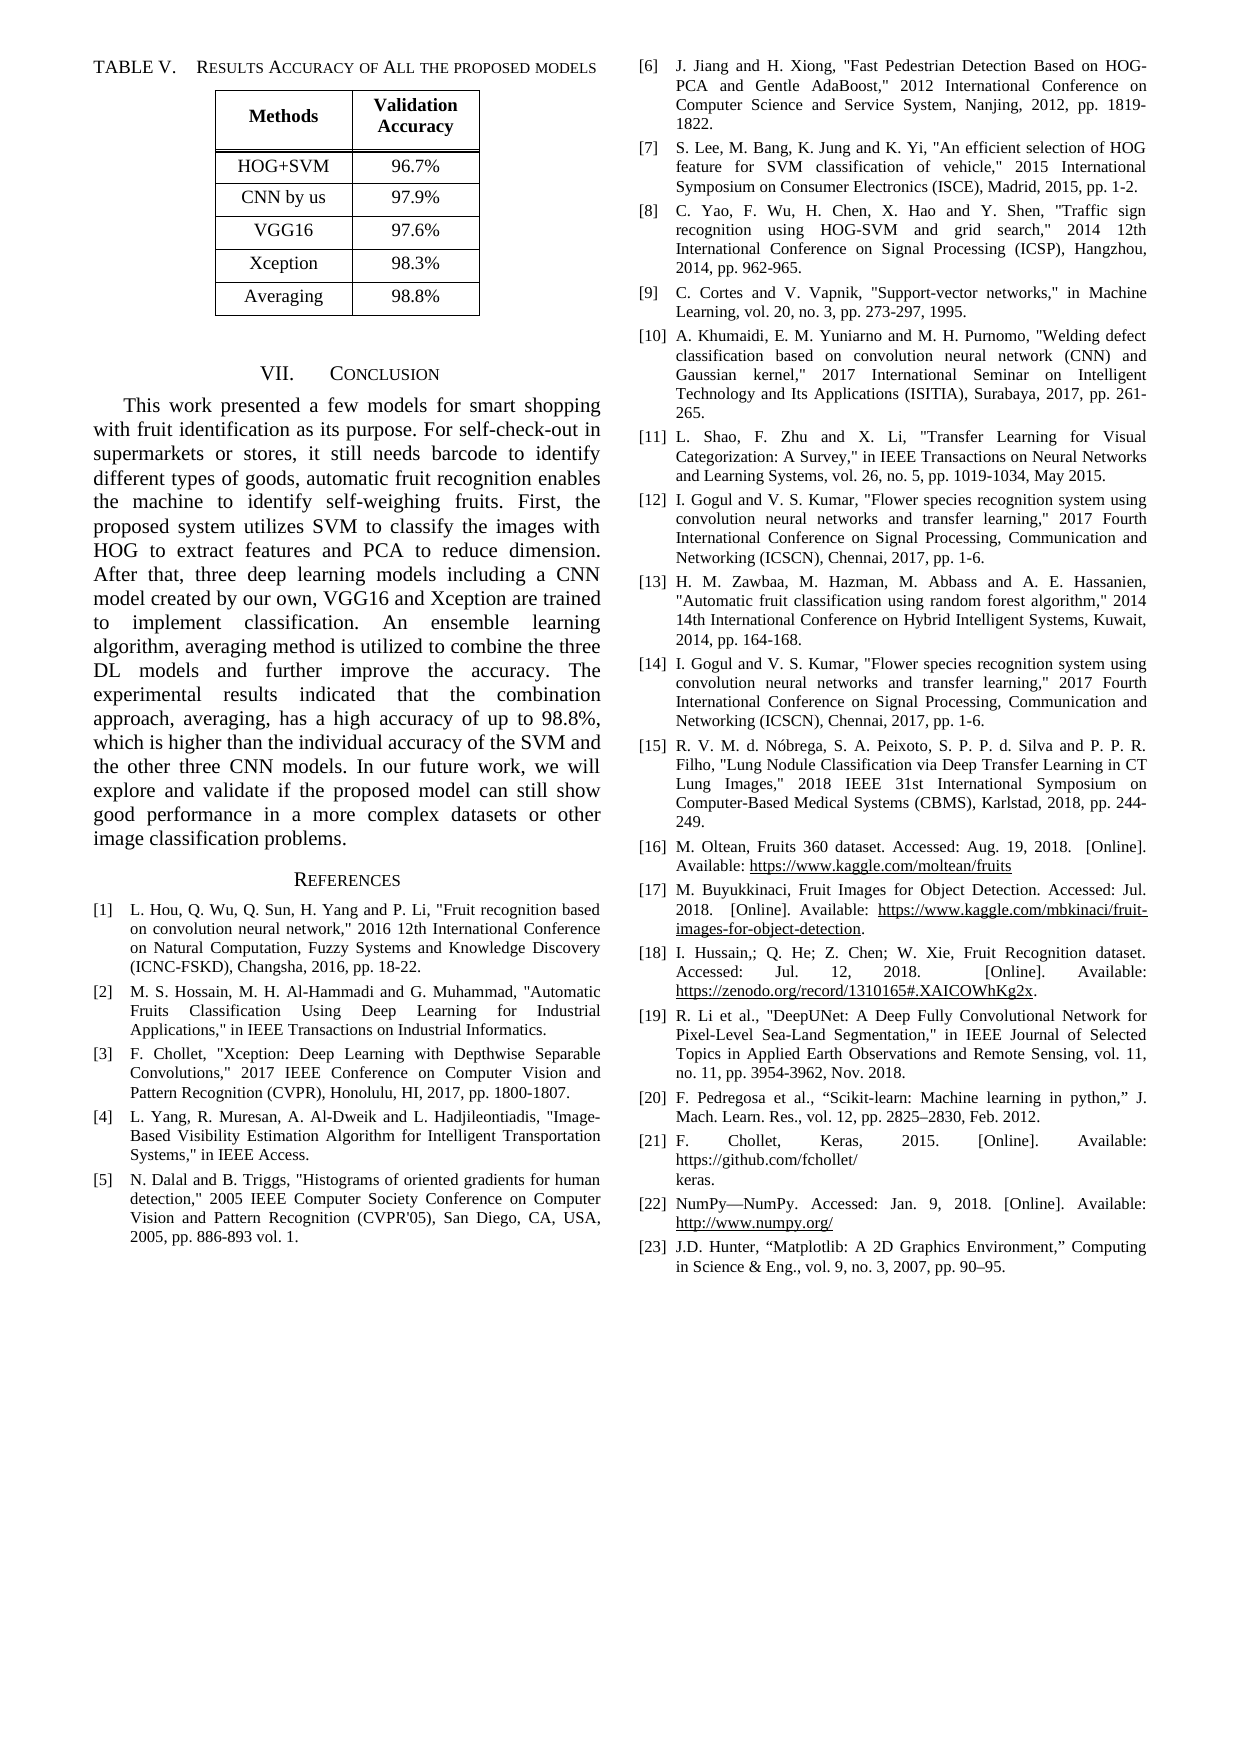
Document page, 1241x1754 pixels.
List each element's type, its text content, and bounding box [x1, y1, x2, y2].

list L. Shao, F. Zhu and X. Li, "Transfer Learning for Visual Categorization: A Survey," in IEEE Transactions on Neural Networks and Learning Systems, vol. 26, no. 5, pp. 1019-1034, May 2015. [639, 427, 1147, 485]
list M. Oltean, Fruits 360 dataset. Accessed: Aug. 19, 2018. [Online]. Available: https://www.kaggle.com/moltean/fruits [639, 837, 1147, 875]
text Results Accuracy of All the proposed models [93, 56, 601, 78]
list F. Chollet, Keras, 2015. [Online]. Available: https://github.com/fchollet/ keras. [639, 1131, 1147, 1188]
table_header Methods [216, 91, 352, 149]
table_cell 98.8% [353, 283, 479, 315]
subtitle Conclusion [93, 361, 601, 385]
list M. S. Hossain, M. H. Al-Hammadi and G. Muhammad, "Automatic Fruits Classification Using Deep Learning for Industrial Applications," in IEEE Transactions on Industrial Informatics. [93, 981, 601, 1039]
list C. Yao, F. Wu, H. Chen, X. Hao and Y. Shen, "Traffic sign recognition using HOG-SVM and grid search," 2014 12th International Conference on Signal Processing (ICSP), Hangzhou, 2014, pp. 962-965. [639, 201, 1147, 277]
list J.D. Hunter, “Matplotlib: A 2D Graphics Environment,” Computing in Science & Eng., vol. 9, no. 3, 2007, pp. 90–95. [639, 1237, 1147, 1276]
table_cell 98.3% [353, 250, 479, 282]
list A. Khumaidi, E. M. Yuniarno and M. H. Purnomo, "Welding defect classification based on convolution neural network (CNN) and Gaussian kernel," 2017 International Seminar on Intelligent Technology and Its Applications (ISITIA), Surabaya, 2017, pp. 261-265. [639, 326, 1147, 422]
table_cell VGG16 [216, 217, 352, 249]
list F. Pedregosa et al., “Scikit-learn: Machine learning in python,” J. Mach. Learn. Res., vol. 12, pp. 2825–2830, Feb. 2012. [639, 1087, 1147, 1126]
subtitle References [93, 867, 601, 891]
list C. Cortes and V. Vapnik, "Support-vector networks," in Machine Learning, vol. 20, no. 3, pp. 273-297, 1995. [639, 283, 1147, 321]
table_cell Averaging [216, 283, 352, 315]
table_cell 97.9% [353, 184, 479, 216]
list J. Jiang and H. Xiong, "Fast Pedestrian Detection Based on HOG-PCA and Gentle AdaBoost," 2012 International Conference on Computer Science and Service System, Nanjing, 2012, pp. 1819-1822. [639, 56, 1147, 133]
table_cell 96.7% [353, 153, 479, 182]
list L. Yang, R. Muresan, A. Al-Dweik and L. Hadjileontiadis, "Image-Based Visibility Estimation Algorithm for Intelligent Transportation Systems," in IEEE Access. [93, 1107, 601, 1164]
text This work presented a few models for smart shopping with fruit identification as its purpose. For self-check-out in supermarkets or stores, it still needs barcode to identify different types of goods, automatic fruit recognition enables the machine to identify self-weighing fruits. First, the proposed system utilizes SVM to classify the images with HOG to extract features and PCA to reduce dimension. After that, three deep learning models including a CNN model created by our own, VGG16 and Xception are trained to implement classification. An ensemble learning algorithm, averaging method is utilized to combine the three DL models and further improve the accuracy. The experimental results indicated that the combination approach, averaging, has a high accuracy of up to 98.8%, which is higher than the individual accuracy of the SVM and the other three CNN models. In our future work, we will explore and validate if the proposed model can still show good performance in a more complex datasets or other image classification problems. [93, 393, 601, 850]
list N. Dalal and B. Triggs, "Histograms of oriented gradients for human detection," 2005 IEEE Computer Society Conference on Computer Vision and Pattern Recognition (CVPR'05), San Diego, CA, USA, 2005, pp. 886-893 vol. 1. [93, 1169, 601, 1246]
list M. Buyukkinaci, Fruit Images for Object Detection. Accessed: Jul. 2018. [Online]. Available: https://www.kaggle.com/mbkinaci/fruit-images-for-object-detection. [639, 880, 1147, 938]
list L. Hou, Q. Wu, Q. Sun, H. Yang and P. Li, "Fruit recognition based on convolution neural network," 2016 12th International Conference on Natural Computation, Fuzzy Systems and Knowledge Discovery (ICNC-FSKD), Changsha, 2016, pp. 18-22. [93, 899, 601, 976]
table_cell Xception [216, 250, 352, 282]
list I. Hussain,; Q. He; Z. Chen; W. Xie, Fruit Recognition dataset. Accessed: Jul. 12, 2018. [Online]. Available: https://zenodo.org/record/1310165#.XAICOWhKg2x. [639, 943, 1147, 1000]
list R. V. M. d. Nóbrega, S. A. Peixoto, S. P. P. d. Silva and P. P. R. Filho, "Lung Nodule Classification via Deep Transfer Learning in CT Lung Images," 2018 IEEE 31st International Symposium on Computer-Based Medical Systems (CBMS), Karlstad, 2018, pp. 244-249. [639, 736, 1147, 831]
table_cell HOG+SVM [216, 153, 352, 182]
table_cell 97.6% [353, 217, 479, 249]
list NumPy—NumPy. Accessed: Jan. 9, 2018. [Online]. Available: http://www.numpy.org/ [639, 1194, 1147, 1232]
list H. M. Zawbaa, M. Hazman, M. Abbass and A. E. Hassanien, "Automatic fruit classification using random forest algorithm," 2014 14th International Conference on Hybrid Intelligent Systems, Kuwait, 2014, pp. 164-168. [639, 572, 1147, 648]
table_cell CNN by us [216, 184, 352, 216]
table_header Validation Accuracy [353, 91, 479, 149]
list S. Lee, M. Bang, K. Jung and K. Yi, "An efficient selection of HOG feature for SVM classification of vehicle," 2015 International Symposium on Consumer Electronics (ISCE), Madrid, 2015, pp. 1-2. [639, 138, 1147, 196]
list F. Chollet, "Xception: Deep Learning with Depthwise Separable Convolutions," 2017 IEEE Conference on Computer Vision and Pattern Recognition (CVPR), Honolulu, HI, 2017, pp. 1800-1807. [93, 1044, 601, 1102]
list I. Gogul and V. S. Kumar, "Flower species recognition system using convolution neural networks and transfer learning," 2017 Fourth International Conference on Signal Processing, Communication and Networking (ICSCN), Chennai, 2017, pp. 1-6. [639, 654, 1147, 730]
list I. Gogul and V. S. Kumar, "Flower species recognition system using convolution neural networks and transfer learning," 2017 Fourth International Conference on Signal Processing, Communication and Networking (ICSCN), Chennai, 2017, pp. 1-6. [639, 490, 1147, 567]
list R. Li et al., "DeepUNet: A Deep Fully Convolutional Network for Pixel-Level Sea-Land Segmentation," in IEEE Journal of Selected Topics in Applied Earth Observations and Remote Sensing, vol. 11, no. 11, pp. 3954-3962, Nov. 2018. [639, 1006, 1147, 1082]
